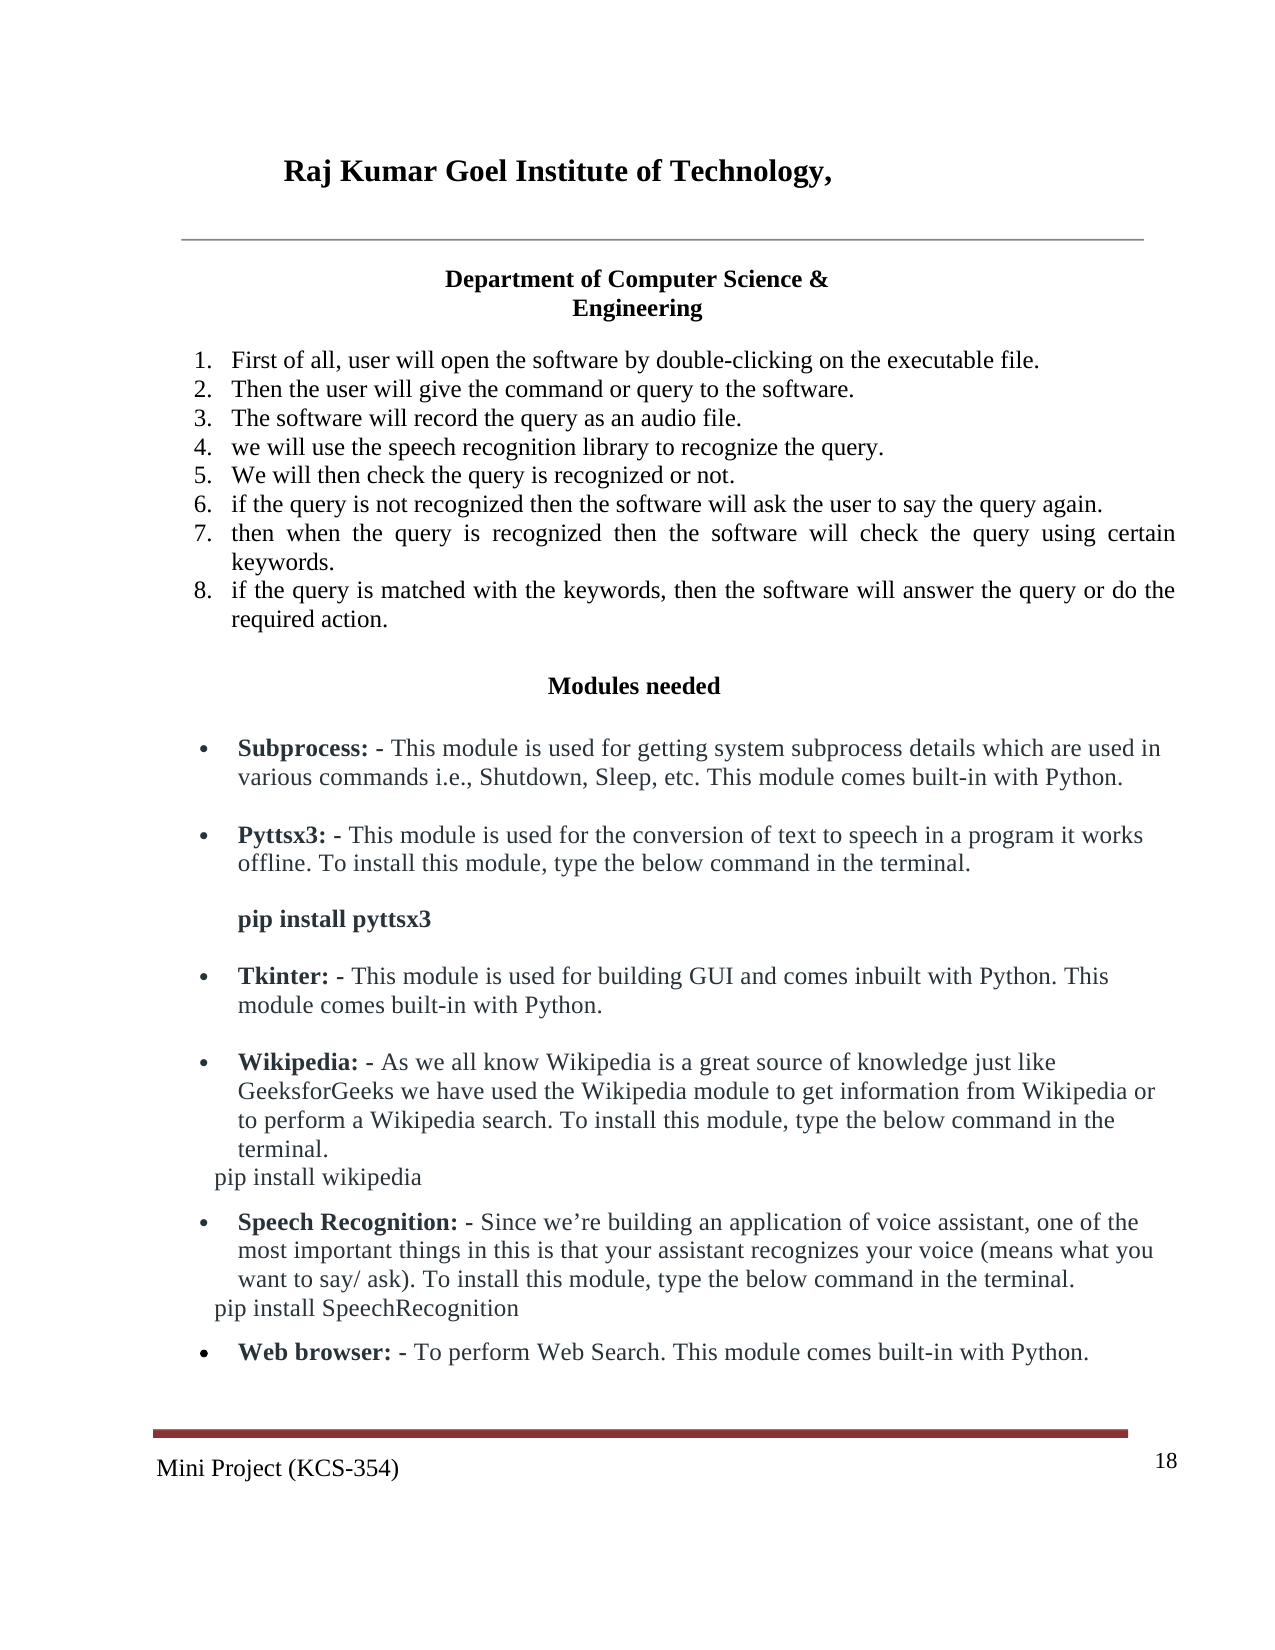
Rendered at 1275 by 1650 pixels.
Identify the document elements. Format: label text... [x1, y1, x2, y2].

text pip install SpeechRecognition [125, 1293, 1177, 1322]
list Tkinter: - This module is used for building GUI and comes inbuilt with Python. This module comes built-in with Python. [200, 961, 1177, 1047]
list if the query is not recognized then the software will ask the user to say the query again. [194, 489, 1177, 518]
list Wikipedia: - As we all know Wikipedia is a great source of knowledge just like GeeksforGeeks we have used the Wikipedia module to get information from Wikipedia or to perform a Wikipedia search. To install this module, type the below command in the terminal. [200, 1047, 1177, 1162]
list Web browser: - To perform Web Search. This module comes built-in with Python. [200, 1337, 1177, 1392]
text pip install pyttsx3 [238, 904, 1177, 961]
list if the query is matched with the keywords, then the software will answer the query or do the required action. [194, 576, 1177, 633]
list then when the query is recognized then the software will check the query using certain keywords. [194, 518, 1177, 576]
list First of all, user will open the software by double-clicking on the executable file. [194, 346, 1177, 374]
list we will use the speech recognition library to recognize the query. [194, 432, 1177, 461]
subtitle Modules needed [371, 671, 897, 700]
list Then the user will give the command or query to the software. [194, 374, 1177, 403]
list Subprocess: - This module is used for getting system subprocess details which are used in various commands i.e., Shutdown, Sleep, etc. This module comes built-in with Python. [200, 733, 1177, 820]
text pip install wikipedia [125, 1162, 1177, 1191]
picture [153, 1429, 1129, 1438]
list We will then check the query is recognized or not. [194, 461, 1177, 489]
list Speech Recognition: - Since we’re building an application of voice assistant, one of the most important things in this is that your assistant recognizes your voice (means what you want to say/ ask). To install this module, type the below command in the terminal. [200, 1207, 1177, 1293]
list The software will record the query as an audio file. [194, 403, 1177, 432]
list Pyttsx3: - This module is used for the conversion of text to speech in a program it works offline. To install this module, type the below command in the terminal. [200, 820, 1177, 904]
